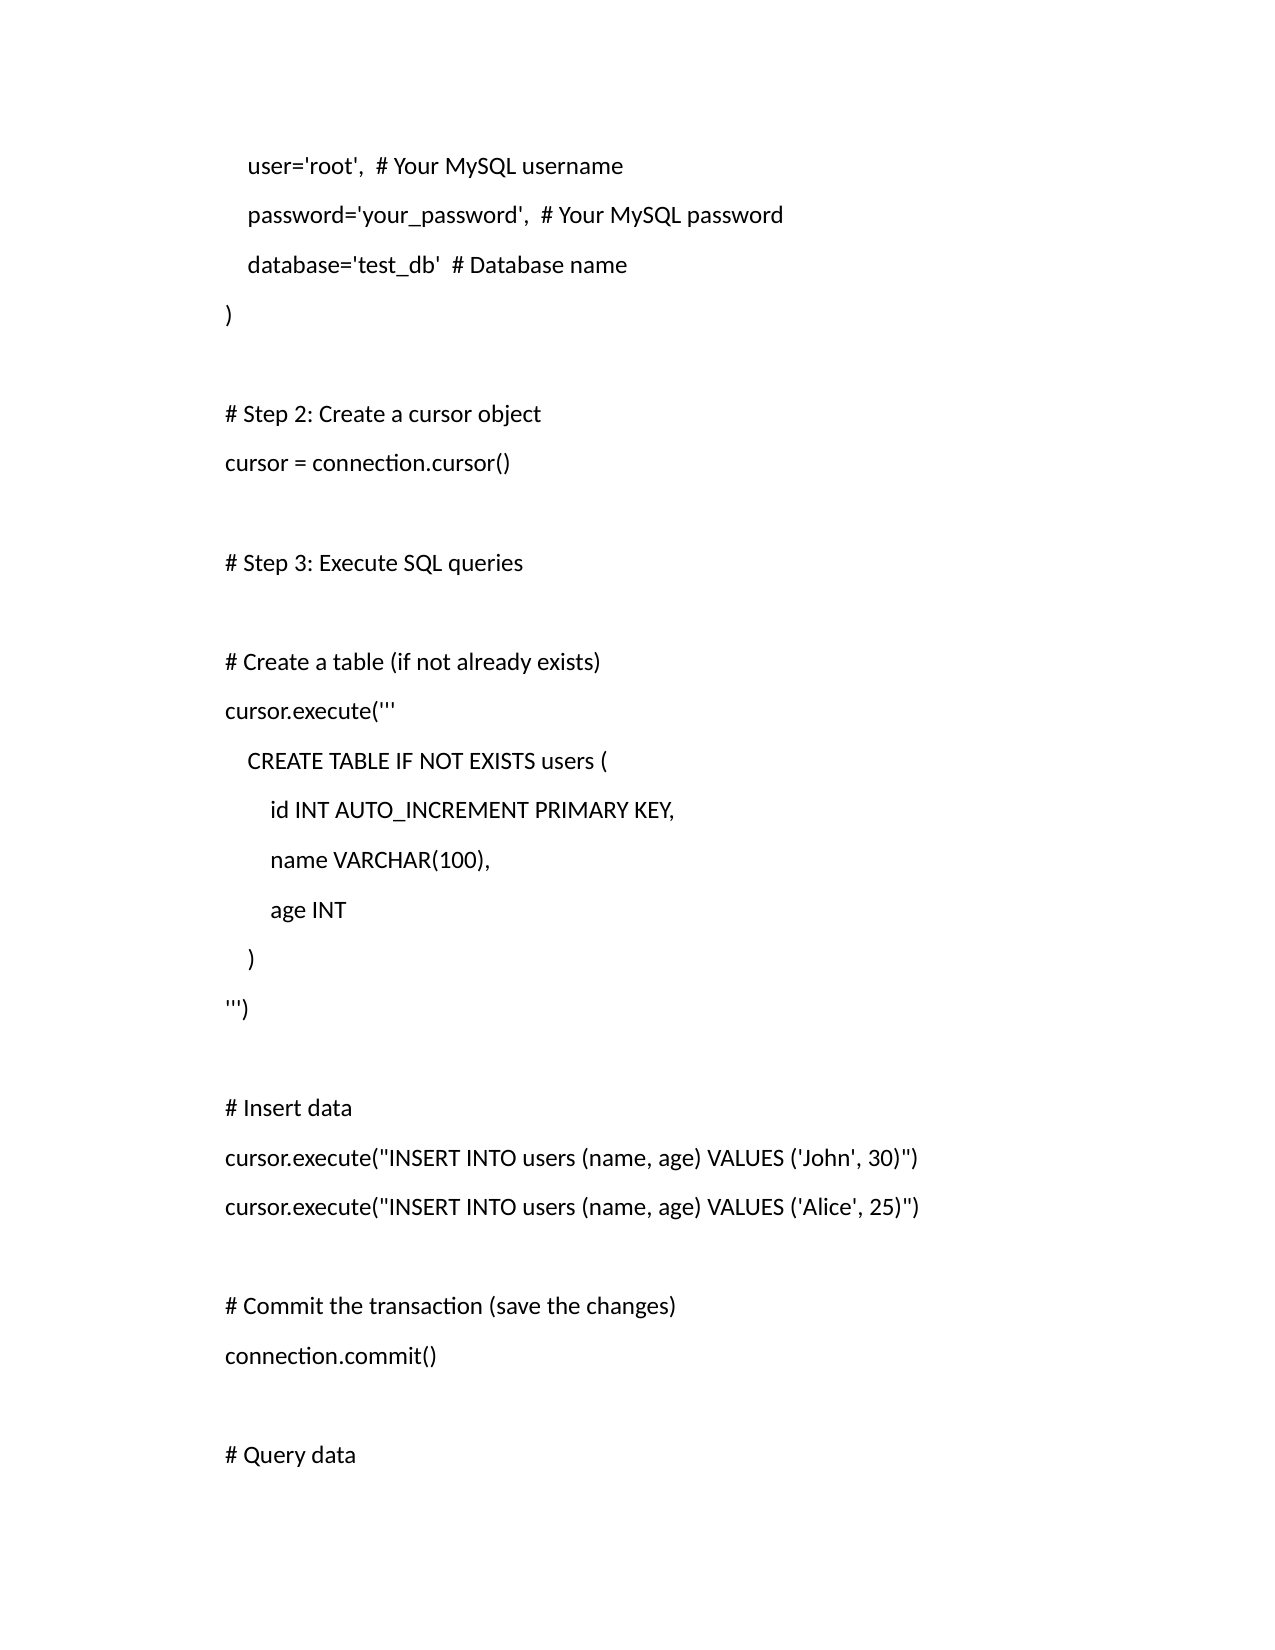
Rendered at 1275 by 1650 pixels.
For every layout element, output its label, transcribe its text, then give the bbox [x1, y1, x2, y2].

text connection.commit() [225, 1340, 1125, 1371]
text user='root', # Your MySQL username [225, 150, 1125, 181]
text # Insert data [225, 1092, 1125, 1123]
text database='test_db' # Database name [225, 249, 1125, 280]
text CREATE TABLE IF NOT EXISTS users ( [225, 745, 1125, 776]
text # Query data [225, 1439, 1125, 1470]
text id INT AUTO_INCREMENT PRIMARY KEY, [225, 794, 1125, 825]
text # Step 3: Execute SQL queries [225, 547, 1125, 577]
text # Step 2: Create a cursor object [225, 398, 1125, 428]
text name VARCHAR(100), [225, 844, 1125, 875]
text age INT [225, 894, 1125, 924]
text # Commit the transaction (save the changes) [225, 1290, 1125, 1321]
text password='your_password', # Your MySQL password [225, 199, 1125, 230]
text cursor.execute(''' [225, 695, 1125, 726]
text ) [225, 943, 1125, 974]
text cursor.execute("INSERT INTO users (name, age) VALUES ('John', 30)") [225, 1142, 1125, 1172]
text # Create a table (if not already exists) [225, 646, 1125, 676]
text cursor.execute("INSERT INTO users (name, age) VALUES ('Alice', 25)") [225, 1191, 1125, 1222]
text cursor = connection.cursor() [225, 447, 1125, 478]
text ''') [225, 993, 1125, 1023]
text ) [225, 299, 1125, 329]
